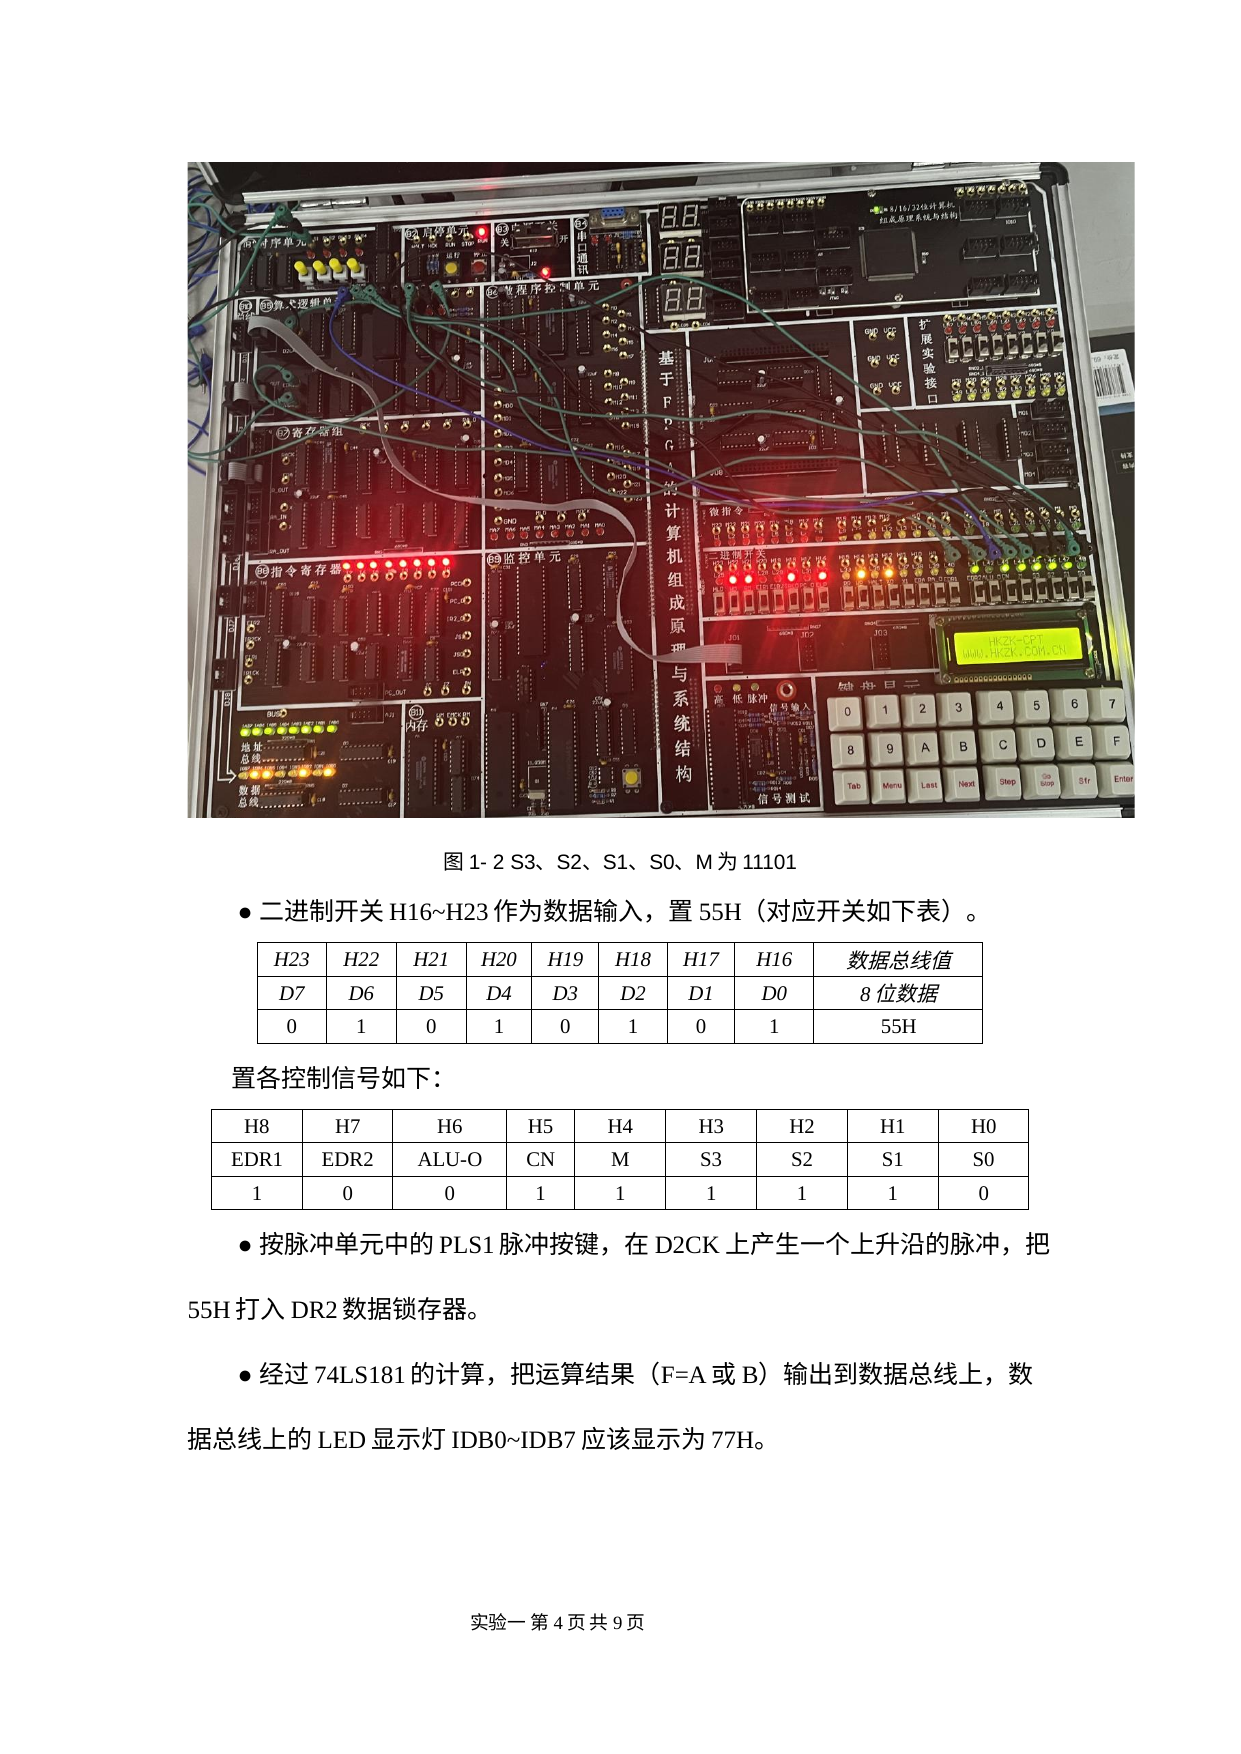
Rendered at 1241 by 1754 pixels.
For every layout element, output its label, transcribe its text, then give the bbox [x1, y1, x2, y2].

table_cell D1 [668, 977, 734, 1009]
table_cell 0 [258, 1010, 326, 1043]
table_cell 1 [327, 1010, 396, 1043]
table_cell CN [507, 1143, 574, 1176]
table_cell EDR2 [303, 1143, 392, 1176]
table_cell 1 [599, 1010, 667, 1043]
table_cell 55H [814, 1010, 982, 1043]
table_cell D0 [735, 977, 813, 1009]
table_header H23 [258, 943, 326, 976]
table_header H1 [848, 1110, 938, 1142]
table_cell 0 [532, 1010, 598, 1043]
text 置各控制信号如下： [187, 1044, 1053, 1109]
table_header H0 [939, 1110, 1028, 1142]
table_header H5 [507, 1110, 574, 1142]
table_header H3 [666, 1110, 756, 1142]
table_cell D2 [599, 977, 667, 1009]
table_cell 0 [303, 1177, 392, 1209]
table_header H18 [599, 943, 667, 976]
table_cell S2 [757, 1143, 847, 1176]
table_header H20 [467, 943, 531, 976]
text ● 按脉冲单元中的PLS1脉冲按键，在D2CK上产生一个上升沿的脉冲，把55H打入DR2数据锁存器。 [187, 1210, 1053, 1340]
table_cell 1 [467, 1010, 531, 1043]
table_cell D6 [327, 977, 396, 1009]
table_header H2 [757, 1110, 847, 1142]
table_cell 1 [575, 1177, 665, 1209]
table_cell M [575, 1143, 665, 1176]
table_cell ALU-O [393, 1143, 506, 1176]
table_header H4 [575, 1110, 665, 1142]
table_cell 8位数据 [814, 977, 982, 1009]
table_cell 0 [668, 1010, 734, 1043]
text 图1- 2 S3、S2、S1、S0、M为11101 [187, 844, 1053, 877]
table_cell D4 [467, 977, 531, 1009]
table_cell S3 [666, 1143, 756, 1176]
table_cell 0 [393, 1177, 506, 1209]
table_header H21 [397, 943, 466, 976]
table_cell 1 [666, 1177, 756, 1209]
table_cell EDR1 [212, 1143, 302, 1176]
table_cell S0 [939, 1143, 1028, 1176]
table_cell D7 [258, 977, 326, 1009]
table_cell D3 [532, 977, 598, 1009]
table_header H16 [735, 943, 813, 976]
picture [187, 162, 1135, 818]
table_cell 1 [735, 1010, 813, 1043]
table_header H8 [212, 1110, 302, 1142]
table_cell 1 [212, 1177, 302, 1209]
table_header H22 [327, 943, 396, 976]
table_cell 0 [397, 1010, 466, 1043]
table_header H7 [303, 1110, 392, 1142]
table_cell D5 [397, 977, 466, 1009]
table_header H19 [532, 943, 598, 976]
table_cell 1 [757, 1177, 847, 1209]
table_cell S1 [848, 1143, 938, 1176]
table_header H17 [668, 943, 734, 976]
table_cell 1 [507, 1177, 574, 1209]
text ● 经过74LS181的计算，把运算结果（F=A或B）输出到数据总线上，数据总线上的LED显示灯IDB0~IDB7应该显示为77H。 [187, 1340, 1053, 1470]
table_cell 1 [848, 1177, 938, 1209]
table_header 数据总线值 [814, 943, 982, 976]
text ● 二进制开关H16~H23作为数据输入，置55H（对应开关如下表）。 [187, 877, 1053, 942]
table_header H6 [393, 1110, 506, 1142]
table_cell 0 [939, 1177, 1028, 1209]
